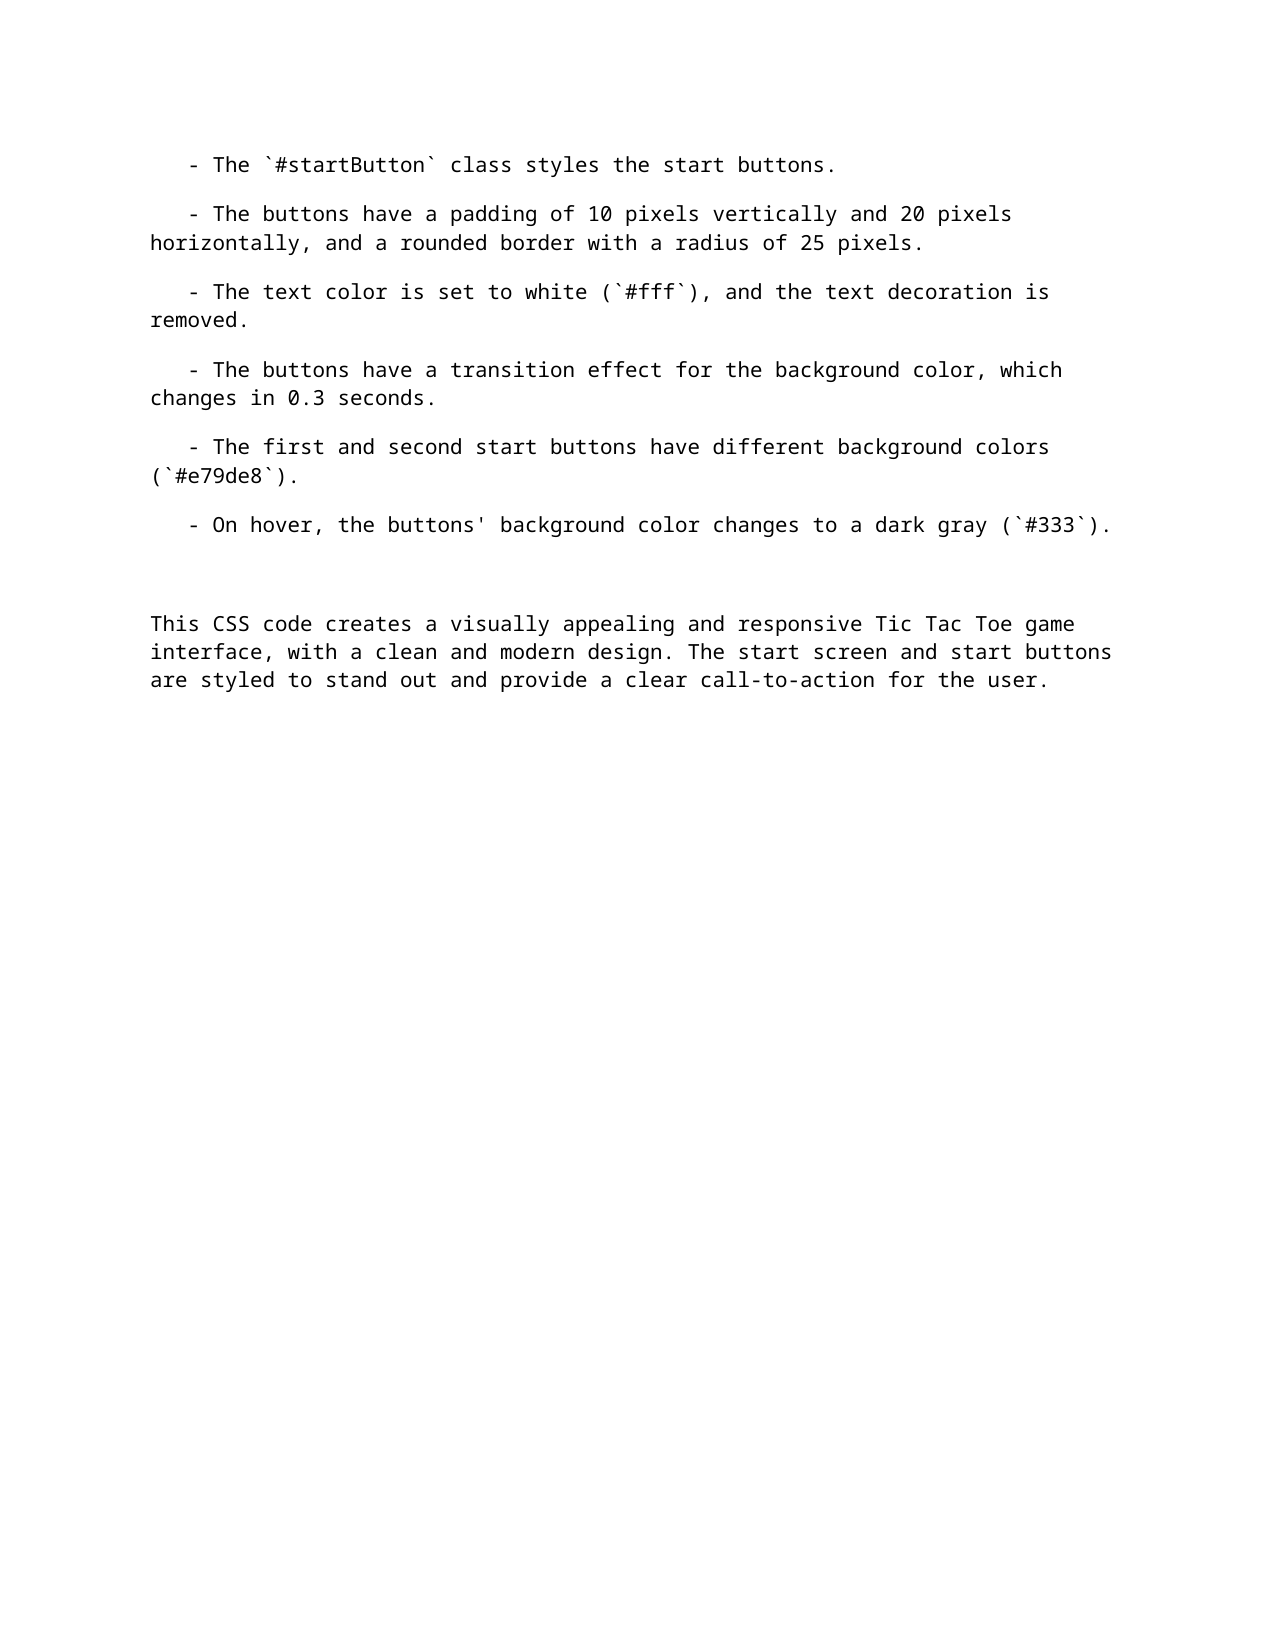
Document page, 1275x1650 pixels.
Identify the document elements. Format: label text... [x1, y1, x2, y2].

text - The buttons have a transition effect for the background color, which changes in 0.3 seconds. [150, 355, 1125, 412]
text - The text color is set to white (`#fff`), and the text decoration is removed. [150, 277, 1125, 334]
text - The buttons have a padding of 10 pixels vertically and 20 pixels horizontally, and a rounded border with a radius of 25 pixels. [150, 199, 1125, 256]
text - On hover, the buttons' background color changes to a dark gray (`#333`). [150, 510, 1125, 538]
text - The `#startButton` class styles the start buttons. [150, 150, 1125, 178]
text - The first and second start buttons have different background colors (`#e79de8`). [150, 432, 1125, 489]
text This CSS code creates a visually appealing and responsive Tic Tac Toe game interface, with a clean and modern design. The start screen and start buttons are styled to stand out and provide a clear call-to-action for the user. [150, 609, 1125, 694]
